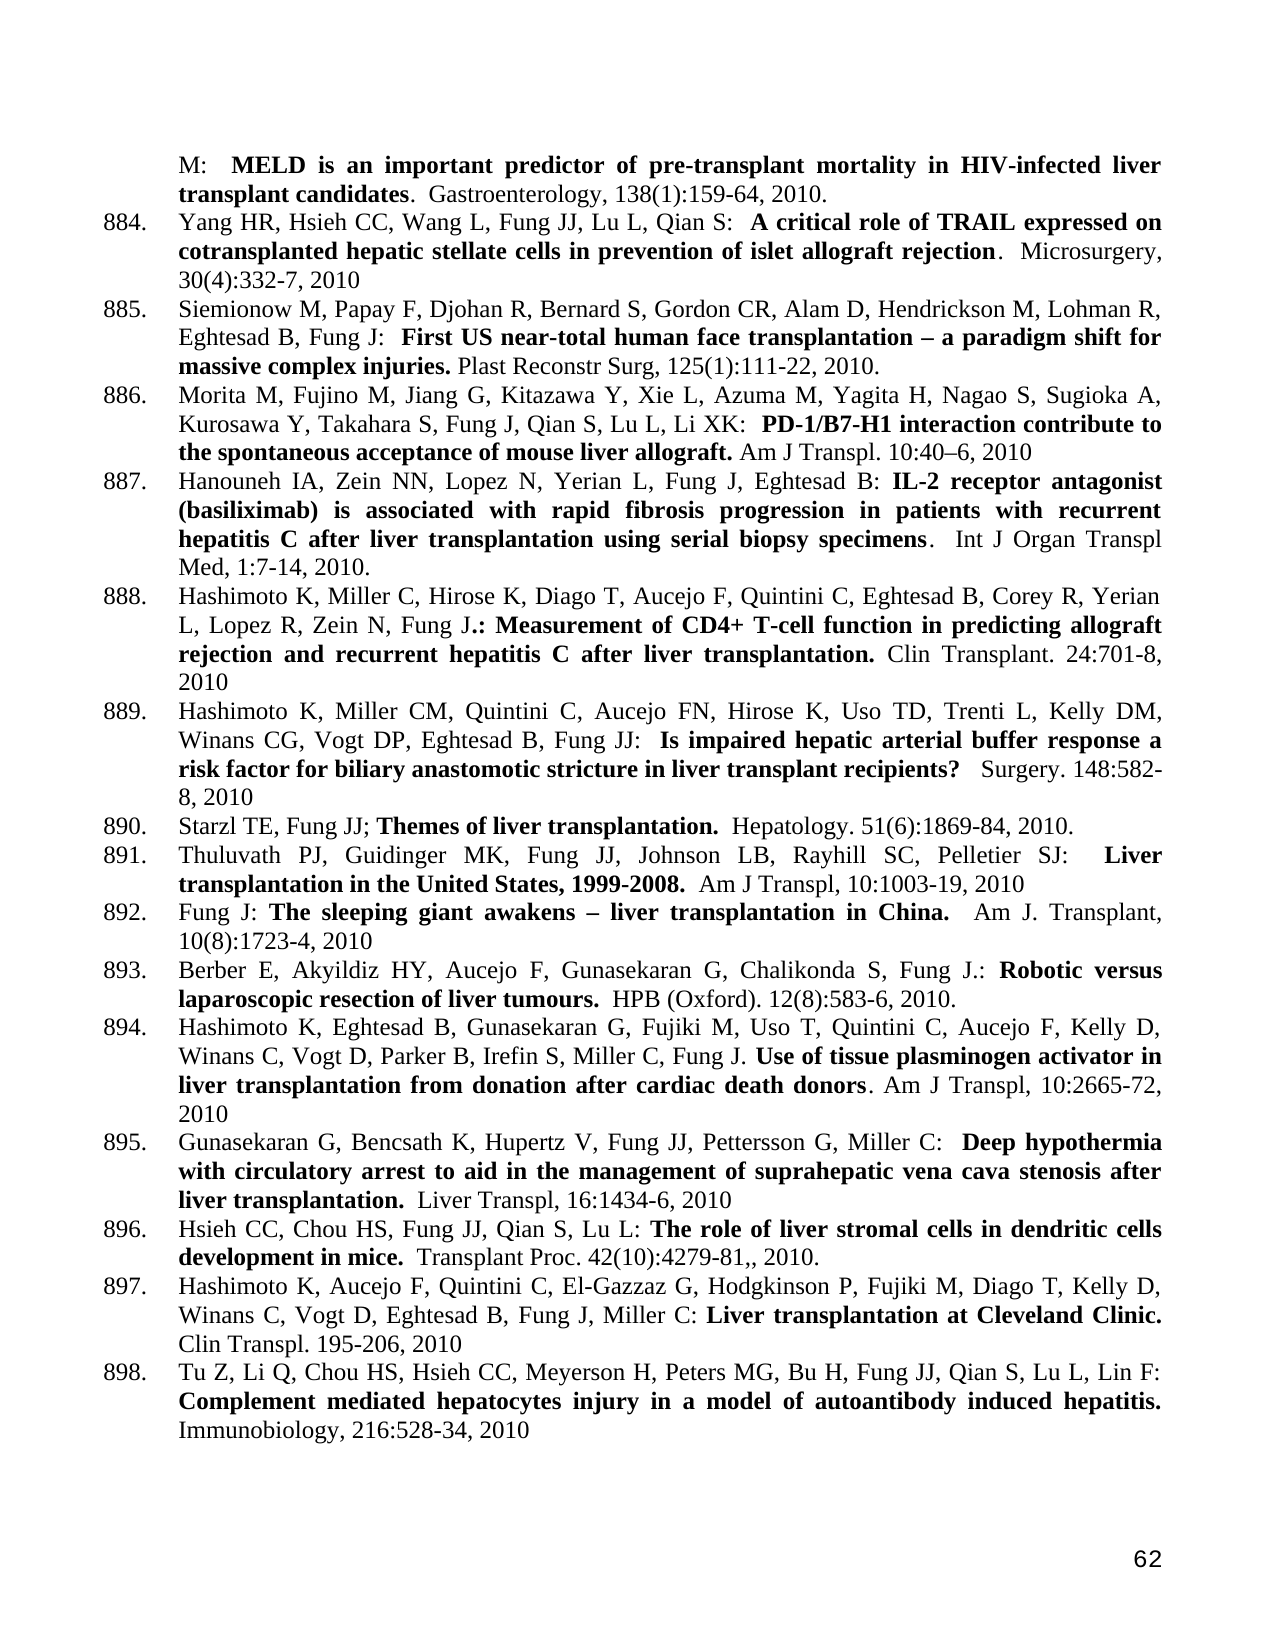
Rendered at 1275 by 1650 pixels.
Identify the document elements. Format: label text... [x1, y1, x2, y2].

list Hashimoto K, Miller C, Hirose K, Diago T, Aucejo F, Quintini C, Eghtesad B, Corey R, Yerian L, Lopez R, Zein N, Fung J.: Measurement of CD4+ T-cell function in predicting allograft rejection and recurrent hepatitis C after liver transplantation. Clin Transplant. 24:701-8, 2010 [103, 581, 1162, 696]
list Hanouneh IA, Zein NN, Lopez N, Yerian L, Fung J, Eghtesad B: IL-2 receptor antagonist (basiliximab) is associated with rapid fibrosis progression in patients with recurrent hepatitis C after liver transplantation using serial biopsy specimens. Int J Organ Transpl Med, 1:7-14, 2010. [103, 466, 1162, 581]
list Morita M, Fujino M, Jiang G, Kitazawa Y, Xie L, Azuma M, Yagita H, Nagao S, Sugioka A, Kurosawa Y, Takahara S, Fung J, Qian S, Lu L, Li XK: PD-1/B7-H1 interaction contribute to the spontaneous acceptance of mouse liver allograft. Am J Transpl. 10:40–6, 2010 [103, 380, 1162, 466]
list Berber E, Akyildiz HY, Aucejo F, Gunasekaran G, Chalikonda S, Fung J.: Robotic versus laparoscopic resection of liver tumours. HPB (Oxford). 12(8):583-6, 2010. [103, 955, 1162, 1012]
list Gunasekaran G, Bencsath K, Hupertz V, Fung JJ, Pettersson G, Miller C: Deep hypothermia with circulatory arrest to aid in the management of suprahepatic vena cava stenosis after liver transplantation. Liver Transpl, 16:1434-6, 2010 [103, 1127, 1162, 1214]
list Thuluvath PJ, Guidinger MK, Fung JJ, Johnson LB, Rayhill SC, Pelletier SJ: Liver transplantation in the United States, 1999-2008. Am J Transpl, 10:1003-19, 2010 [103, 840, 1162, 897]
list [103, 150, 1162, 207]
list Fung J: The sleeping giant awakens – liver transplantation in China. Am J. Transplant, 10(8):1723-4, 2010 [103, 897, 1162, 955]
list Hsieh CC, Chou HS, Fung JJ, Qian S, Lu L: The role of liver stromal cells in dendritic cells development in mice. Transplant Proc. 42(10):4279-81,, 2010. [103, 1214, 1162, 1271]
list Yang HR, Hsieh CC, Wang L, Fung JJ, Lu L, Qian S: A critical role of TRAIL expressed on cotransplanted hepatic stellate cells in prevention of islet allograft rejection. Microsurgery, 30(4):332-7, 2010 [103, 207, 1162, 294]
list Hashimoto K, Eghtesad B, Gunasekaran G, Fujiki M, Uso T, Quintini C, Aucejo F, Kelly D, Winans C, Vogt D, Parker B, Irefin S, Miller C, Fung J. Use of tissue plasminogen activator in liver transplantation from donation after cardiac death donors. Am J Transpl, 10:2665-72, 2010 [103, 1012, 1162, 1127]
list Starzl TE, Fung JJ; Themes of liver transplantation. Hepatology. 51(6):1869-84, 2010. [103, 811, 1162, 840]
list Hashimoto K, Miller CM, Quintini C, Aucejo FN, Hirose K, Uso TD, Trenti L, Kelly DM, Winans CG, Vogt DP, Eghtesad B, Fung JJ: Is impaired hepatic arterial buffer response a risk factor for biliary anastomotic stricture in liver transplant recipients? Surgery. 148:582-8, 2010 [103, 696, 1162, 811]
list Siemionow M, Papay F, Djohan R, Bernard S, Gordon CR, Alam D, Hendrickson M, Lohman R, Eghtesad B, Fung J: First US near-total human face transplantation – a paradigm shift for massive complex injuries. Plast Reconstr Surg, 125(1):111-22, 2010. [103, 294, 1162, 380]
list Hashimoto K, Aucejo F, Quintini C, El-Gazzaz G, Hodgkinson P, Fujiki M, Diago T, Kelly D, Winans C, Vogt D, Eghtesad B, Fung J, Miller C: Liver transplantation at Cleveland Clinic. Clin Transpl. 195-206, 2010 [103, 1271, 1162, 1357]
list Tu Z, Li Q, Chou HS, Hsieh CC, Meyerson H, Peters MG, Bu H, Fung JJ, Qian S, Lu L, Lin F: Complement mediated hepatocytes injury in a model of autoantibody induced hepatitis. Immunobiology, 216:528-34, 2010 [103, 1357, 1162, 1444]
